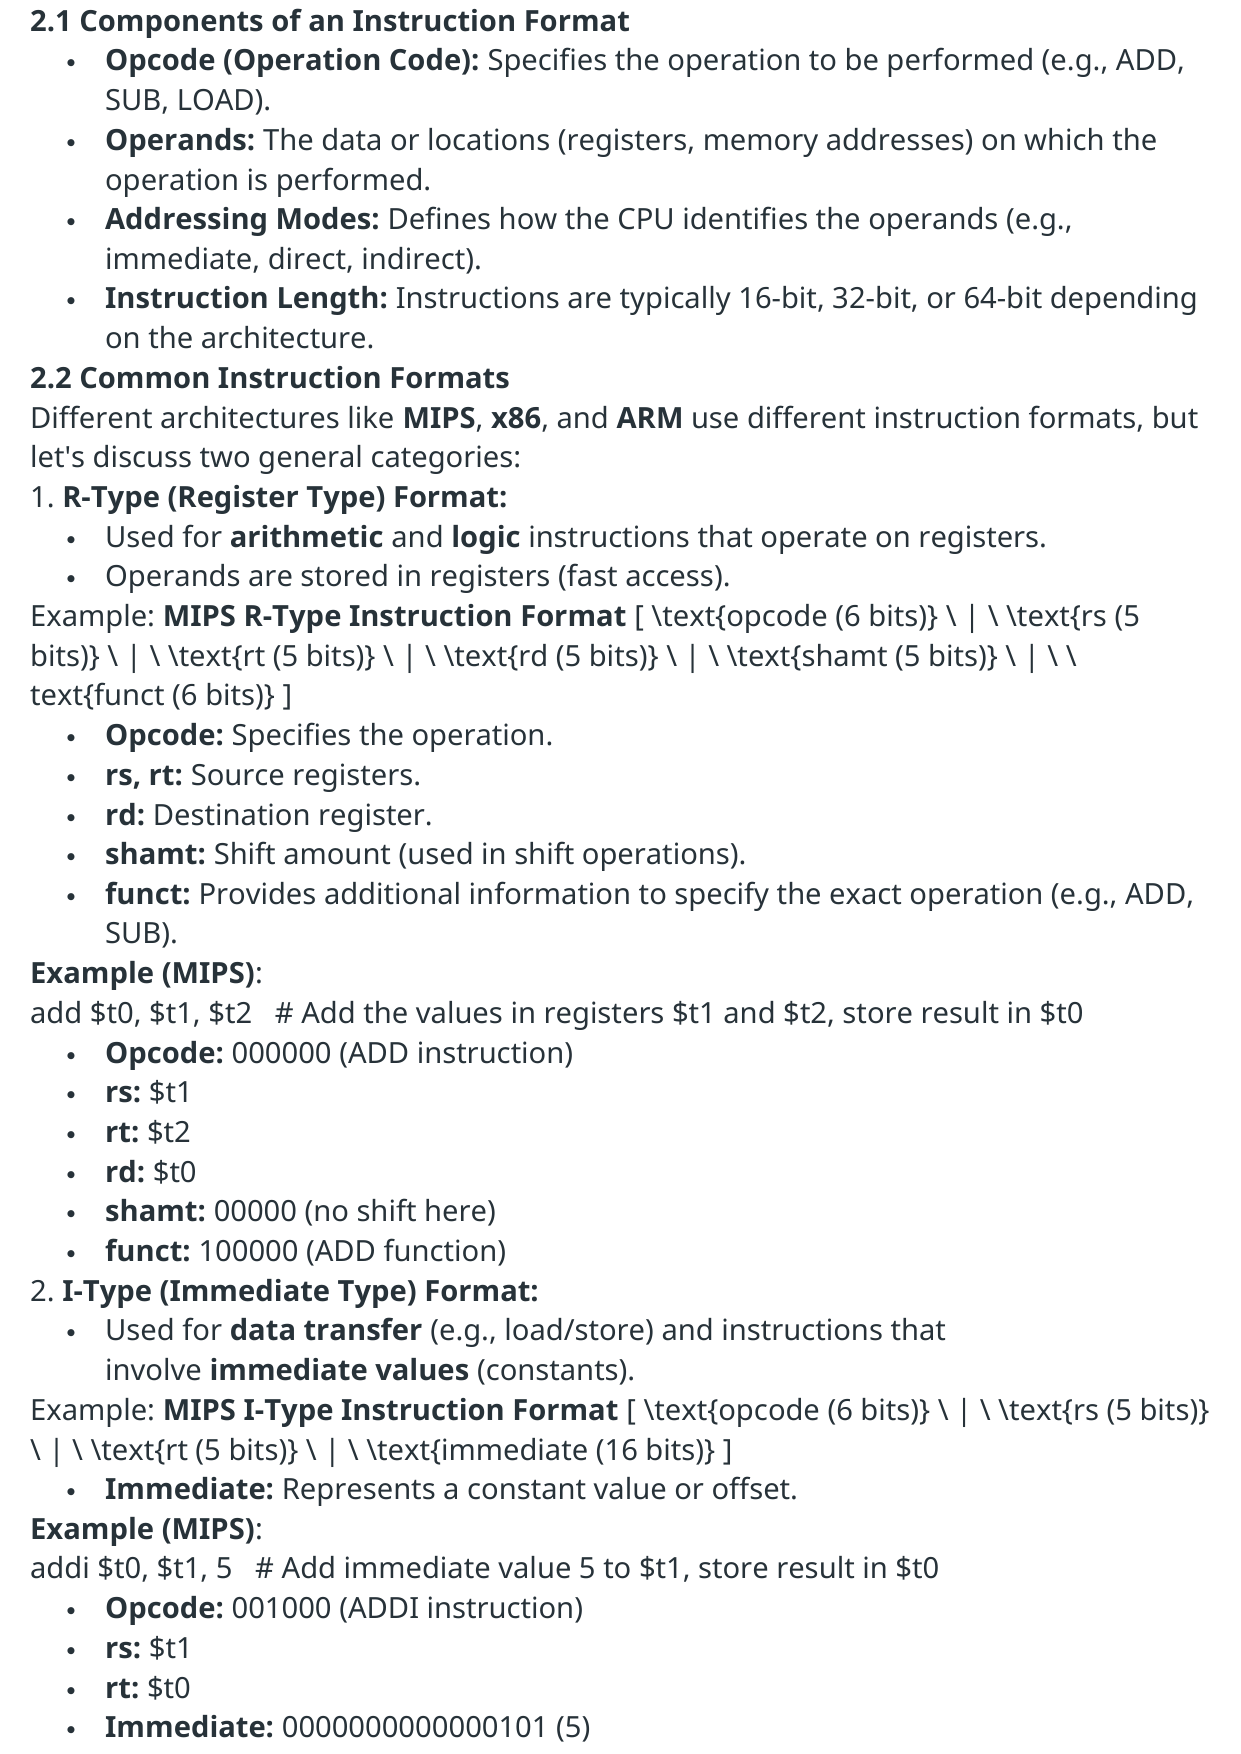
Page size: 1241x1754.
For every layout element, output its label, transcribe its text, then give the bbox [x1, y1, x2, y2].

text 1. R-Type (Register Type) Format: [30, 476, 1210, 516]
list Opcode (Operation Code): Specifies the operation to be performed (e.g., ADD, SUB, LOAD). [67, 40, 1210, 119]
list shamt: Shift amount (used in shift operations). [67, 833, 1210, 873]
list rs: $t1 [67, 1072, 1210, 1111]
list rd: Destination register. [67, 794, 1210, 833]
list rs, rt: Source registers. [67, 754, 1210, 794]
list rt: $t0 [67, 1667, 1210, 1707]
list Opcode: 000000 (ADD instruction) [67, 1032, 1210, 1072]
text Example: MIPS I-Type Instruction Format [ \text{opcode (6 bits)} \ | \ \text{rs (5 bits)} \ | \ \text{rt (5 bits)} \ | \ \text{immediate (16 bits)} ] [30, 1389, 1210, 1468]
text add $t0, $t1, $t2 # Add the values in registers $t1 and $t2, store result in $t0 [30, 992, 1210, 1032]
list Addressing Modes: Defines how the CPU identifies the operands (e.g., immediate, direct, indirect). [67, 198, 1210, 278]
list Operands are stored in registers (fast access). [67, 556, 1210, 595]
text 2. I-Type (Immediate Type) Format: [30, 1270, 1210, 1310]
list Immediate: Represents a constant value or offset. [67, 1468, 1210, 1508]
text Example (MIPS): [30, 952, 1210, 992]
text 2.2 Common Instruction Formats [30, 357, 1210, 397]
list Opcode: 001000 (ADDI instruction) [67, 1587, 1210, 1627]
list rt: $t2 [67, 1111, 1210, 1151]
list shamt: 00000 (no shift here) [67, 1191, 1210, 1230]
text Different architectures like MIPS, x86, and ARM use different instruction formats, but let's discuss two general categories: [30, 397, 1210, 476]
list Operands: The data or locations (registers, memory addresses) on which the operation is performed. [67, 119, 1210, 198]
text 2.1 Components of an Instruction Format [30, 0, 1210, 40]
text Example: MIPS R-Type Instruction Format [ \text{opcode (6 bits)} \ | \ \text{rs (5 bits)} \ | \ \text{rt (5 bits)} \ | \ \text{rd (5 bits)} \ | \ \text{shamt (5 bits)} \ | \ \text{funct (6 bits)} ] [30, 595, 1210, 714]
list Used for data transfer (e.g., load/store) and instructions that involve immediate values (constants). [67, 1310, 1210, 1389]
list Instruction Length: Instructions are typically 16-bit, 32-bit, or 64-bit depending on the architecture. [67, 278, 1210, 357]
list Used for arithmetic and logic instructions that operate on registers. [67, 516, 1210, 556]
list funct: Provides additional information to specify the exact operation (e.g., ADD, SUB). [67, 873, 1210, 952]
text Example (MIPS): [30, 1508, 1210, 1548]
list rs: $t1 [67, 1627, 1210, 1667]
list rd: $t0 [67, 1151, 1210, 1191]
list funct: 100000 (ADD function) [67, 1230, 1210, 1270]
list Opcode: Specifies the operation. [67, 714, 1210, 754]
text addi $t0, $t1, 5 # Add immediate value 5 to $t1, store result in $t0 [30, 1548, 1210, 1587]
list Immediate: 0000000000000101 (5) [67, 1707, 1210, 1746]
